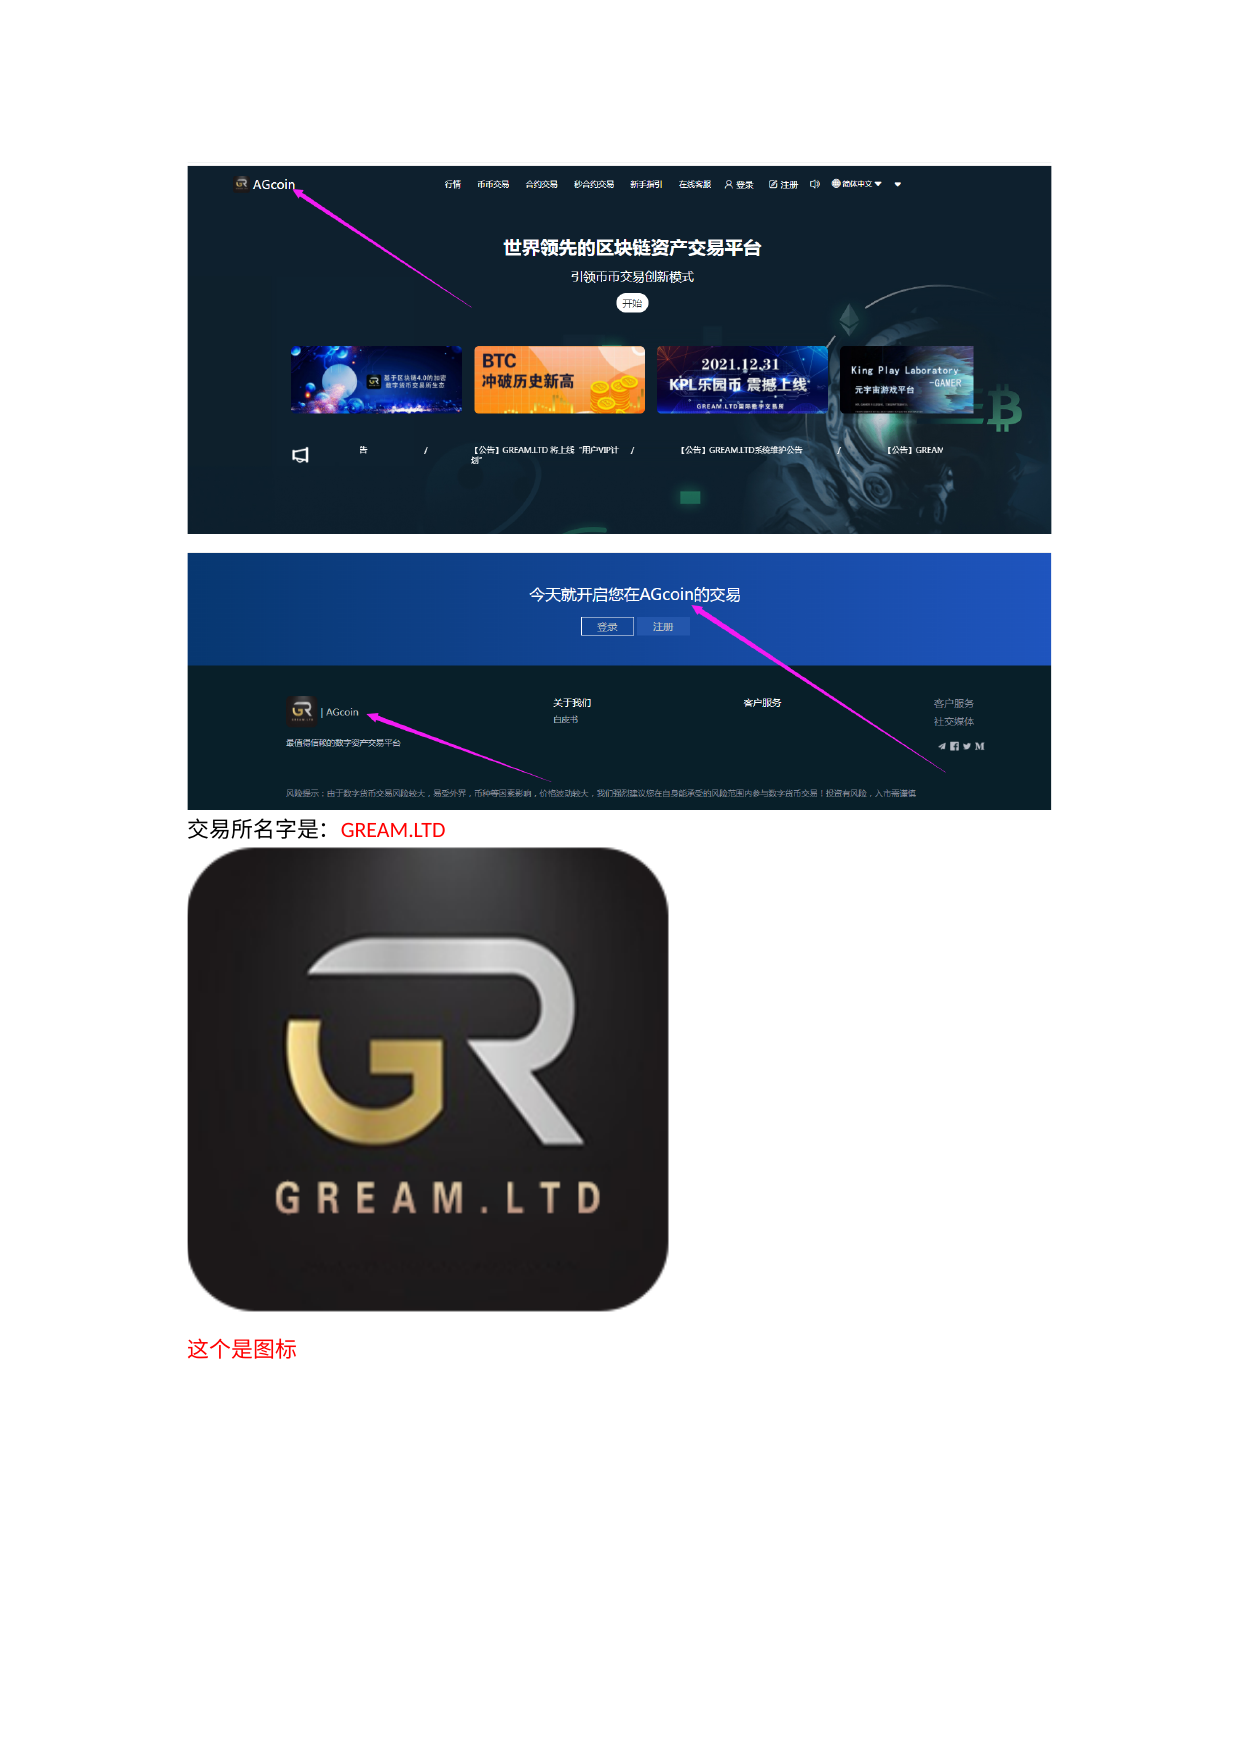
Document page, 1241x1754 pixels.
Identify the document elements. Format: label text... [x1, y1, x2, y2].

text 这个是图标 [187, 1332, 1053, 1364]
picture [187, 162, 1052, 534]
picture [187, 844, 671, 1318]
text 交易所名字是：GREAM.LTD [187, 812, 1053, 844]
picture [187, 552, 1052, 810]
